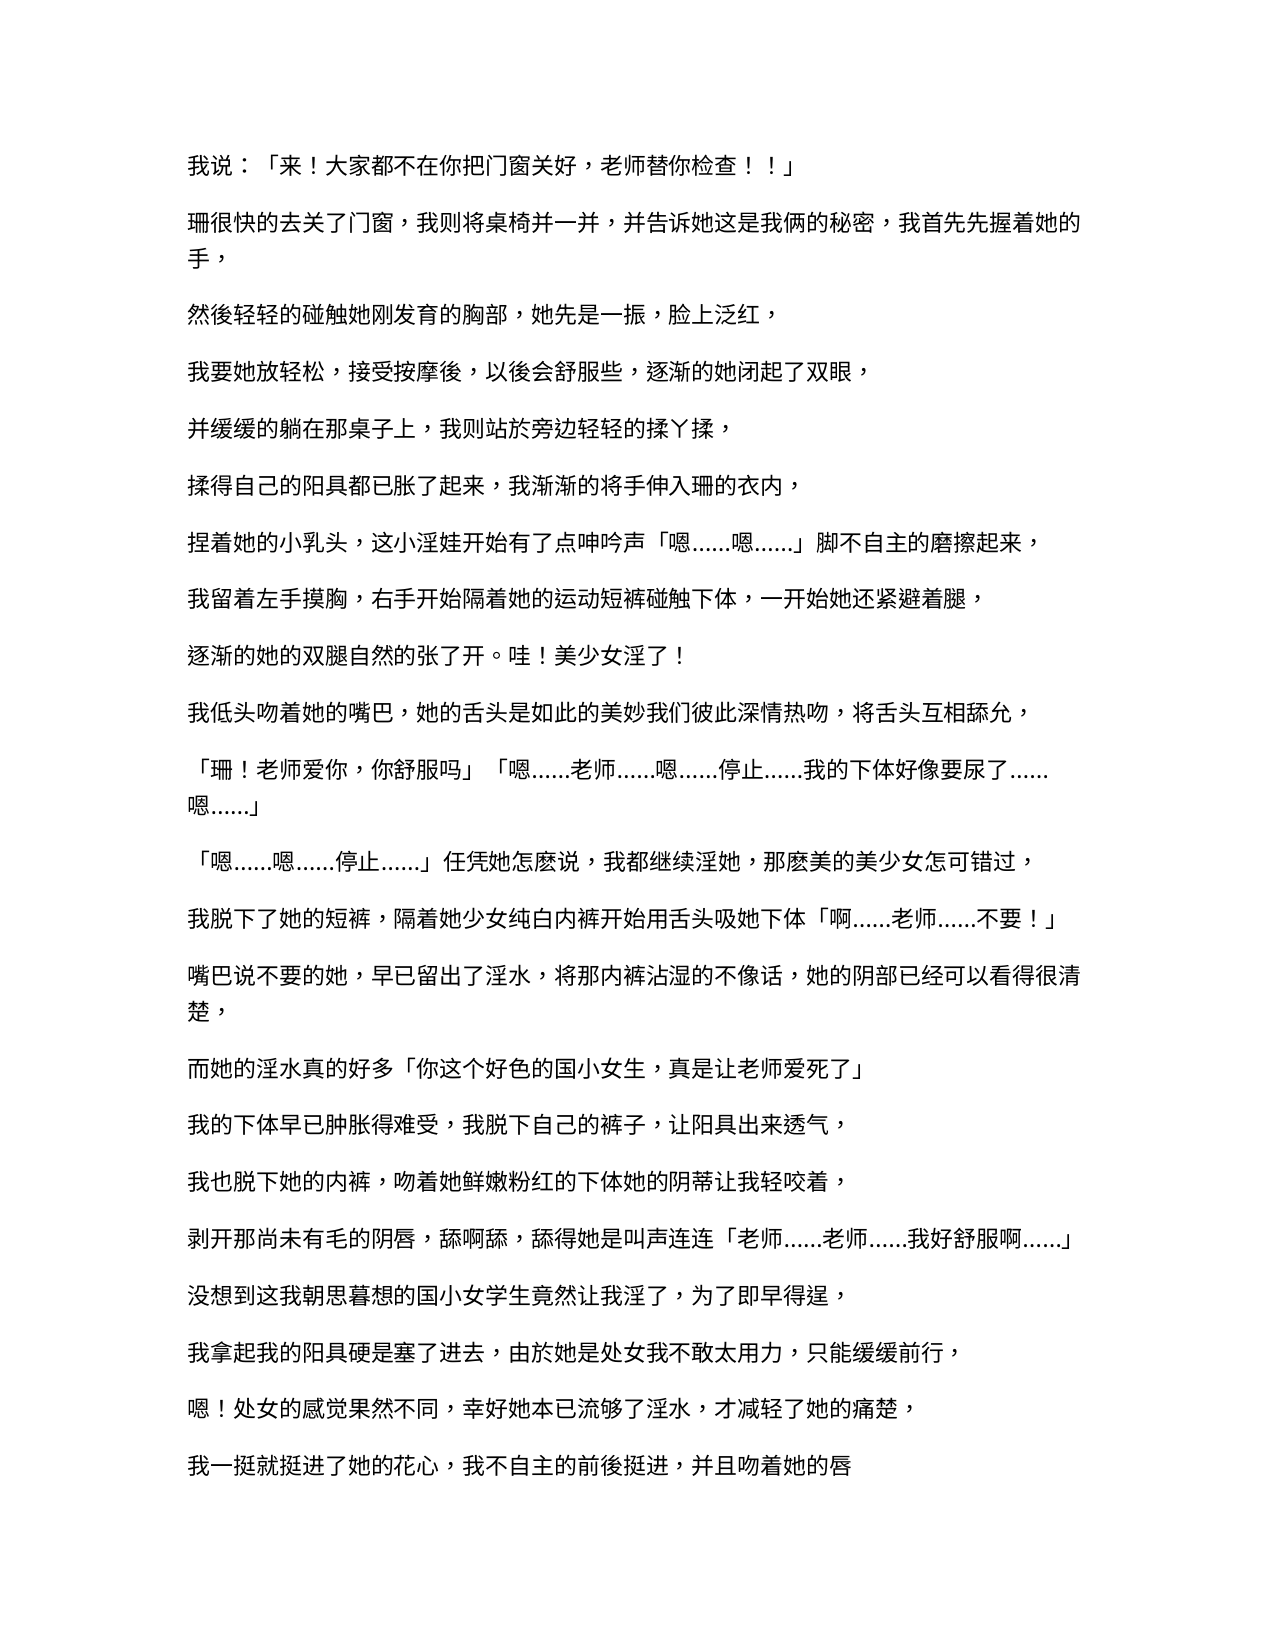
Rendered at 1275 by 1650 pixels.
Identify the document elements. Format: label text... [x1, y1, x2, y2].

text 我一挺就挺进了她的花心，我不自主的前後挺进，并且吻着她的唇 [187, 1450, 1087, 1481]
text 剥开那尚未有毛的阴唇，舔啊舔，舔得她是叫声连连「老师……老师……我好舒服啊……」 [187, 1223, 1087, 1254]
text 然後轻轻的碰触她刚发育的胸部，她先是一振，脸上泛红， [187, 299, 1087, 331]
text 我拿起我的阳具硬是塞了进去，由於她是处女我不敢太用力，只能缓缓前行， [187, 1336, 1087, 1368]
text 我也脱下她的内裤，吻着她鲜嫩粉红的下体她的阴蒂让我轻咬着， [187, 1166, 1087, 1197]
text 「珊！老师爱你，你舒服吗」「嗯……老师……嗯……停止……我的下体好像要尿了……嗯……」 [187, 754, 1087, 821]
text 逐渐的她的双腿自然的张了开。哇！美少女淫了！ [187, 640, 1087, 671]
text 并缓缓的躺在那桌子上，我则站於旁边轻轻的揉ㄚ揉， [187, 413, 1087, 444]
text 我留着左手摸胸，右手开始隔着她的运动短裤碰触下体，一开始她还紧避着腿， [187, 583, 1087, 614]
text 我低头吻着她的嘴巴，她的舌头是如此的美妙我们彼此深情热吻，将舌头互相舔允， [187, 697, 1087, 728]
text 我脱下了她的短裤，隔着她少女纯白内裤开始用舌头吸她下体「啊……老师……不要！」 [187, 903, 1087, 934]
text 嗯！处女的感觉果然不同，幸好她本已流够了淫水，才减轻了她的痛楚， [187, 1393, 1087, 1424]
text 我的下体早已肿胀得难受，我脱下自己的裤子，让阳具出来透气， [187, 1109, 1087, 1141]
text 我要她放轻松，接受按摩後，以後会舒服些，逐渐的她闭起了双眼， [187, 356, 1087, 387]
text 我说：「来！大家都不在你把门窗关好，老师替你检查！！」 [187, 150, 1087, 181]
text 而她的淫水真的好多「你这个好色的国小女生，真是让老师爱死了」 [187, 1053, 1087, 1084]
text 揉得自己的阳具都已胀了起来，我渐渐的将手伸入珊的衣内， [187, 470, 1087, 501]
text 珊很快的去关了门窗，我则将桌椅并一并，并告诉她这是我俩的秘密，我首先先握着她的手， [187, 207, 1087, 274]
text 「嗯……嗯……停止……」任凭她怎麽说，我都继续淫她，那麽美的美少女怎可错过， [187, 846, 1087, 878]
text 嘴巴说不要的她，早已留出了淫水，将那内裤沾湿的不像话，她的阴部已经可以看得很清楚， [187, 960, 1087, 1027]
text 没想到这我朝思暮想的国小女学生竟然让我淫了，为了即早得逞， [187, 1280, 1087, 1311]
text 捏着她的小乳头，这小淫娃开始有了点呻吟声「嗯……嗯……」脚不自主的磨擦起来， [187, 527, 1087, 558]
